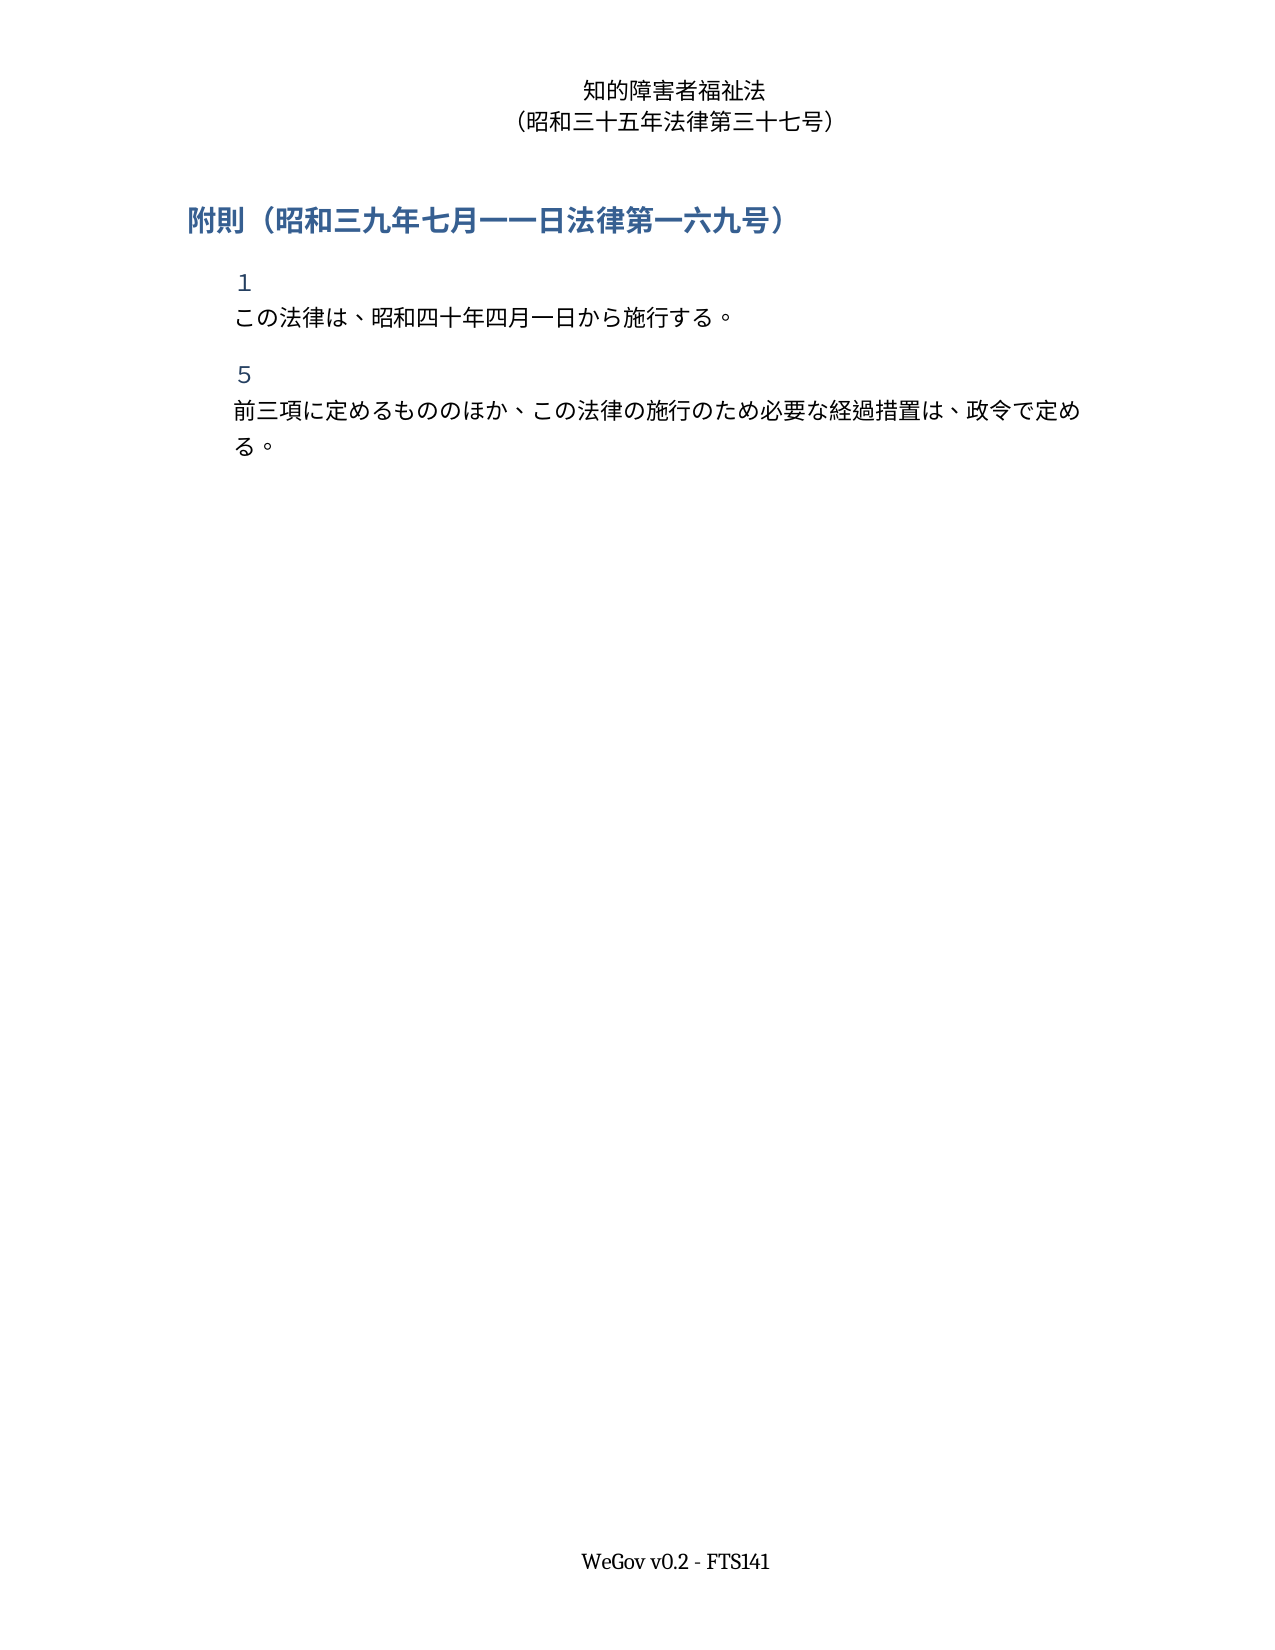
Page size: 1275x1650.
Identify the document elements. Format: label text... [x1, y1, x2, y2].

text 前三項に定めるもののほか、この法律の施行のため必要な経過措置は、政令で定める。 [233, 395, 1087, 462]
text この法律は、昭和四十年四月一日から施行する。 [233, 302, 1087, 334]
subtitle ５ [233, 359, 1087, 390]
subtitle 附則（昭和三九年七月一一日法律第一六九号） [187, 200, 1087, 240]
subtitle １ [233, 266, 1087, 298]
